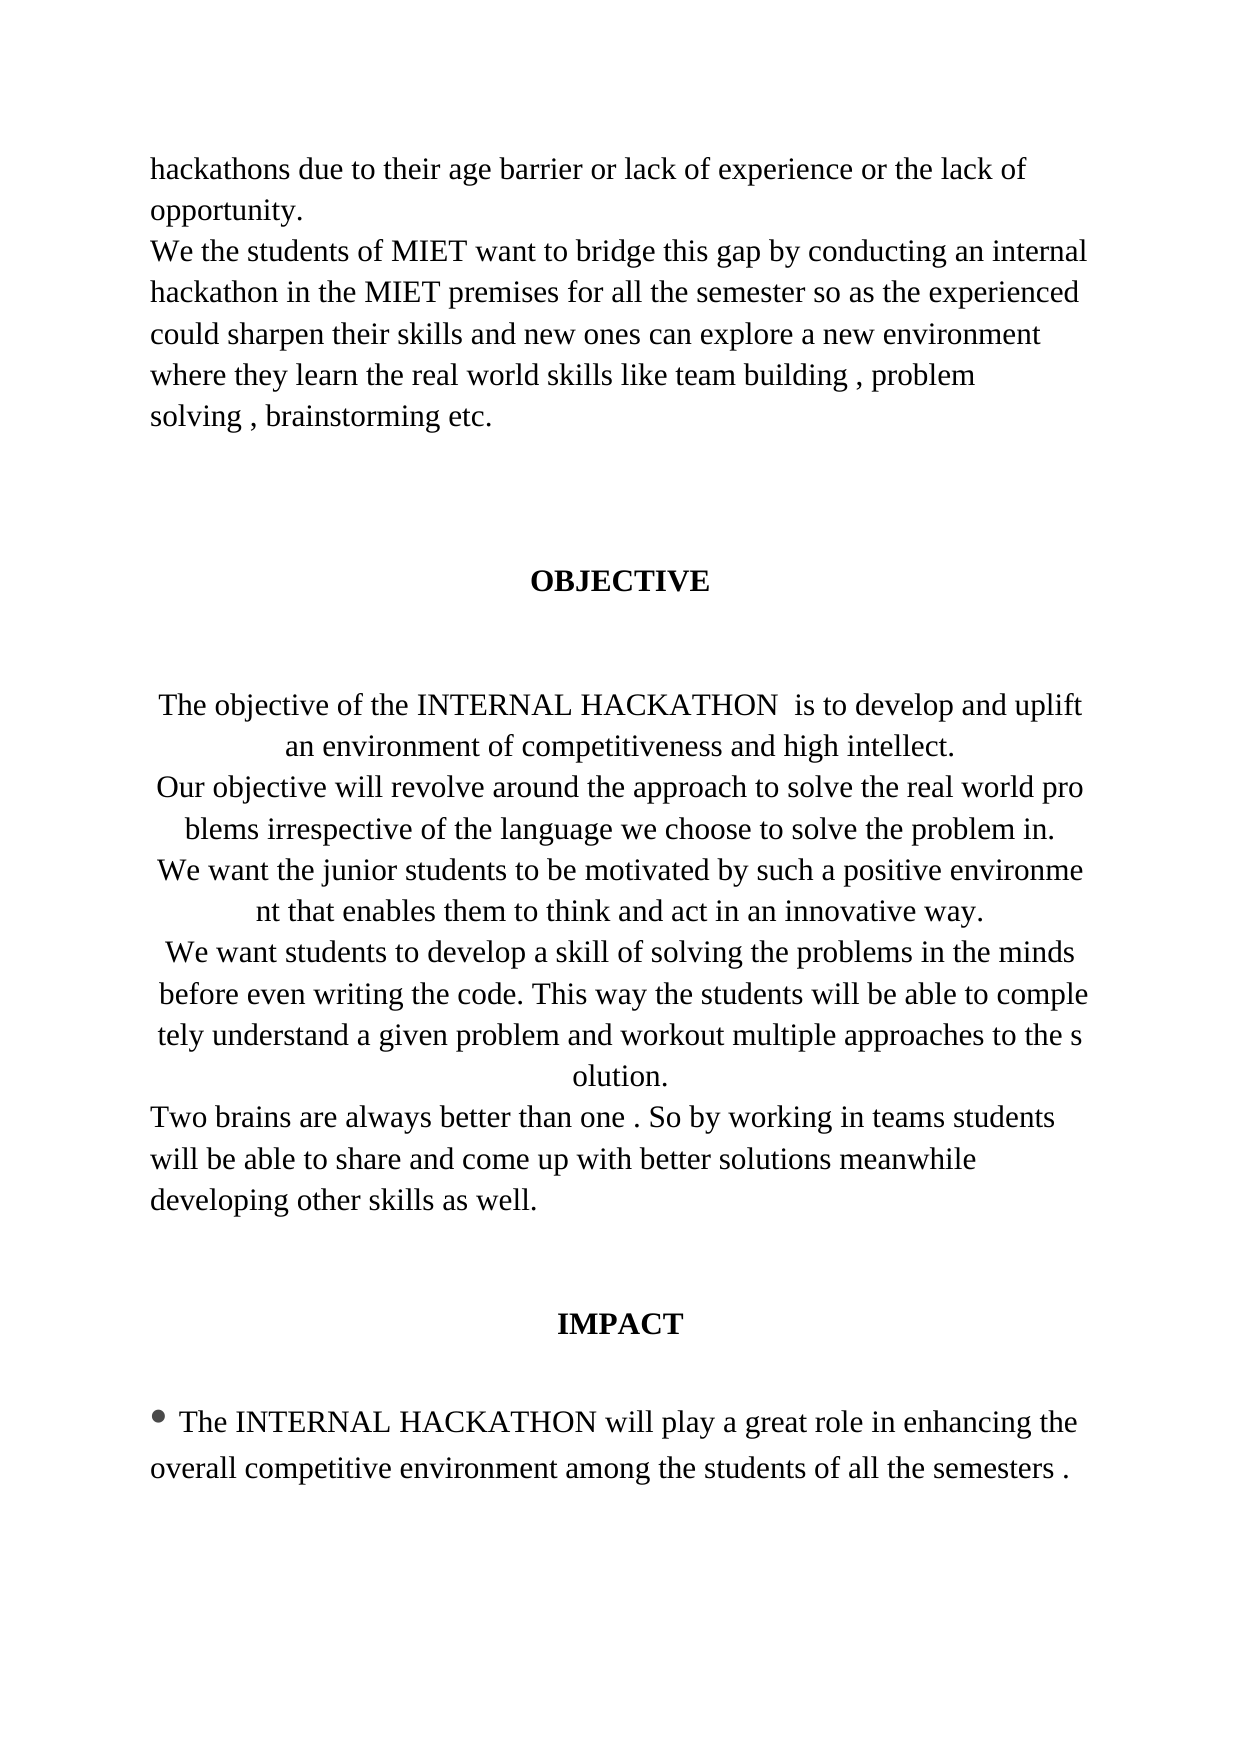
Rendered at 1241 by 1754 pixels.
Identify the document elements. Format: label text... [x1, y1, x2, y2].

text IMPACT [150, 1305, 1090, 1341]
text OBJECTIVE [150, 562, 1090, 598]
subtitle • The INTERNAL HACKATHON will play a great role in enhancing the overall competitive environment among the students of all the semesters . [150, 1387, 1090, 1517]
text We want the junior students to be motivated by such a positive environment that enables them to think and act in an innovative way. [150, 851, 1090, 928]
text We the students of MIET want to bridge this gap by conducting an internal hackathon in the MIET premises for all the semester so as the experienced could sharpen their skills and new ones can explore a new environment where they learn the real world skills like team building , problem solving , brainstorming etc. [150, 232, 1090, 433]
text Our objective will revolve around the approach to solve the real world problems irrespective of the language we choose to solve the problem in. [150, 769, 1090, 846]
text The objective of the INTERNAL HACKATHON is to develop and uplift an environment of competitiveness and high intellect. [150, 686, 1090, 763]
text We want students to develop a skill of solving the problems in the minds [150, 934, 1090, 970]
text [150, 150, 1090, 227]
text before even writing the code. This way the students will be able to completely understand a given problem and workout multiple approaches to the solution. [150, 975, 1090, 1093]
text Two brains are always better than one . So by working in teams students will be able to share and come up with better solutions meanwhile developing other skills as well. [150, 1099, 1090, 1217]
